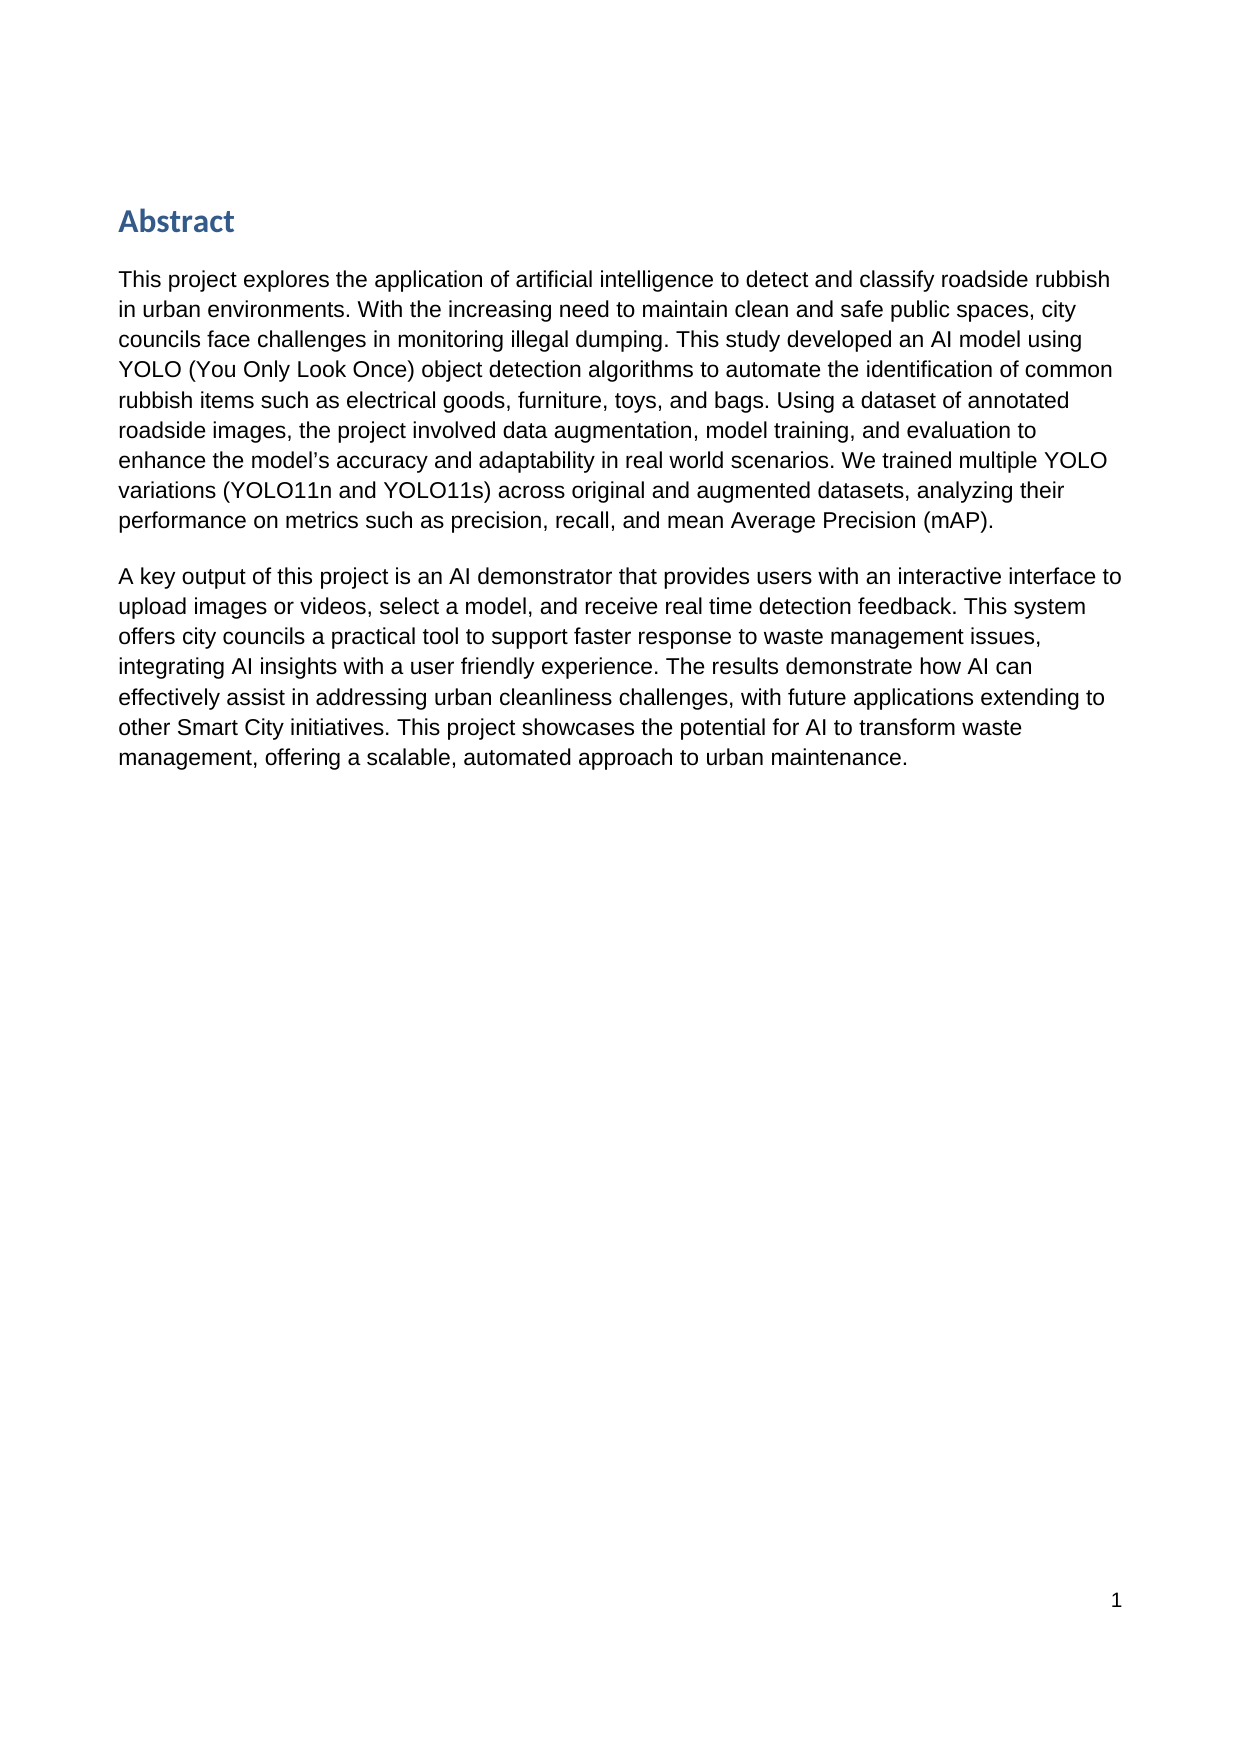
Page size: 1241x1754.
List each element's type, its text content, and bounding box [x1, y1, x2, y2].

subtitle Abstract [118, 200, 1122, 241]
text A key output of this project is an AI demonstrator that provides users with an interactive interface to upload images or videos, select a model, and receive real time detection feedback. This system offers city councils a practical tool to support faster response to waste management issues, integrating AI insights with a user friendly experience. The results demonstrate how AI can effectively assist in addressing urban cleanliness challenges, with future applications extending to other Smart City initiatives. This project showcases the potential for AI to transform waste management, offering a scalable, automated approach to urban maintenance. [118, 563, 1122, 770]
text This project explores the application of artificial intelligence to detect and classify roadside rubbish in urban environments. With the increasing need to maintain clean and safe public spaces, city councils face challenges in monitoring illegal dumping. This study developed an AI model using YOLO (You Only Look Once) object detection algorithms to automate the identification of common rubbish items such as electrical goods, furniture, toys, and bags. Using a dataset of annotated roadside images, the project involved data augmentation, model training, and evaluation to enhance the model’s accuracy and adaptability in real world scenarios. We trained multiple YOLO variations (YOLO11n and YOLO11s) across original and augmented datasets, analyzing their performance on metrics such as precision, recall, and mean Average Precision (mAP). [118, 266, 1122, 534]
